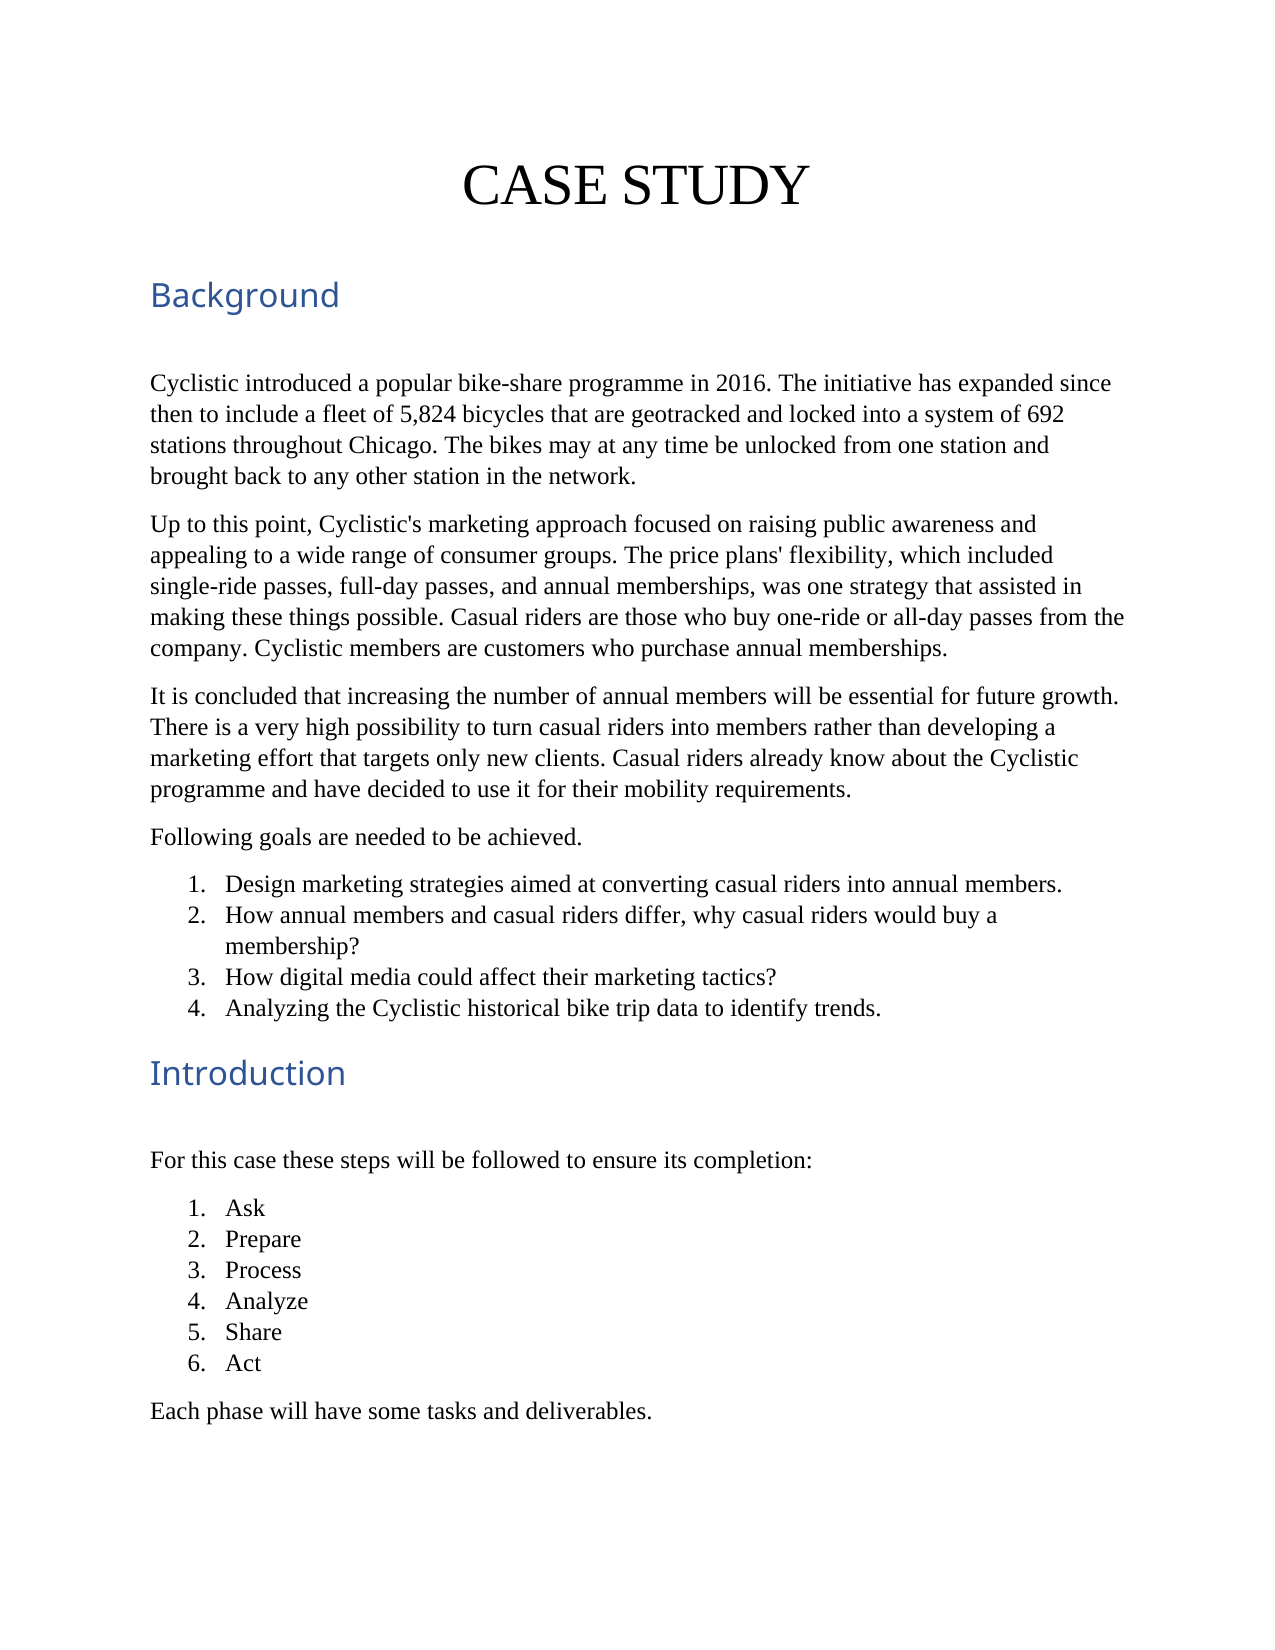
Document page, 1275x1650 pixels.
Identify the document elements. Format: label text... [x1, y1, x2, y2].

text It is concluded that increasing the number of annual members will be essential for future growth. There is a very high possibility to turn casual riders into members rather than developing a marketing effort that targets only new clients. Casual riders already know about the Cyclistic programme and have decided to use it for their mobility requirements. [150, 681, 1125, 803]
list Design marketing strategies aimed at converting casual riders into annual members. [187, 869, 1125, 898]
list Process [187, 1255, 1125, 1284]
subtitle Introduction [150, 1049, 1125, 1095]
text Each phase will have some tasks and deliverables. [150, 1396, 1125, 1425]
list How digital media could affect their marketing tactics? [187, 962, 1125, 991]
list Act [187, 1348, 1125, 1377]
text Cyclistic introduced a popular bike-share programme in 2016. The initiative has expanded since then to include a fleet of 5,824 bicycles that are geotracked and locked into a system of 692 stations throughout Chicago. The bikes may at any time be unlocked from one station and brought back to any other station in the network. [150, 368, 1125, 490]
list Ask [187, 1193, 1125, 1222]
list Analyzing the Cyclistic historical bike trip data to identify trends. [187, 993, 1125, 1022]
list Prepare [187, 1224, 1125, 1253]
text Following goals are needed to be achieved. [150, 822, 1125, 850]
text For this case these steps will be followed to ensure its completion: [150, 1145, 1125, 1174]
list How annual members and casual riders differ, why casual riders would buy a membership? [187, 900, 1125, 960]
text Up to this point, Cyclistic's marketing approach focused on raising public awareness and appealing to a wide range of consumer groups. The price plans' flexibility, which included single-ride passes, full-day passes, and annual memberships, was one strategy that assisted in making these things possible. Casual riders are those who buy one-ride or all-day passes from the company. Cyclistic members are customers who purchase annual memberships. [150, 509, 1125, 662]
list Analyze [187, 1286, 1125, 1315]
title CASE STUDY [150, 150, 1125, 217]
subtitle Background [150, 272, 1125, 318]
list Share [187, 1317, 1125, 1346]
